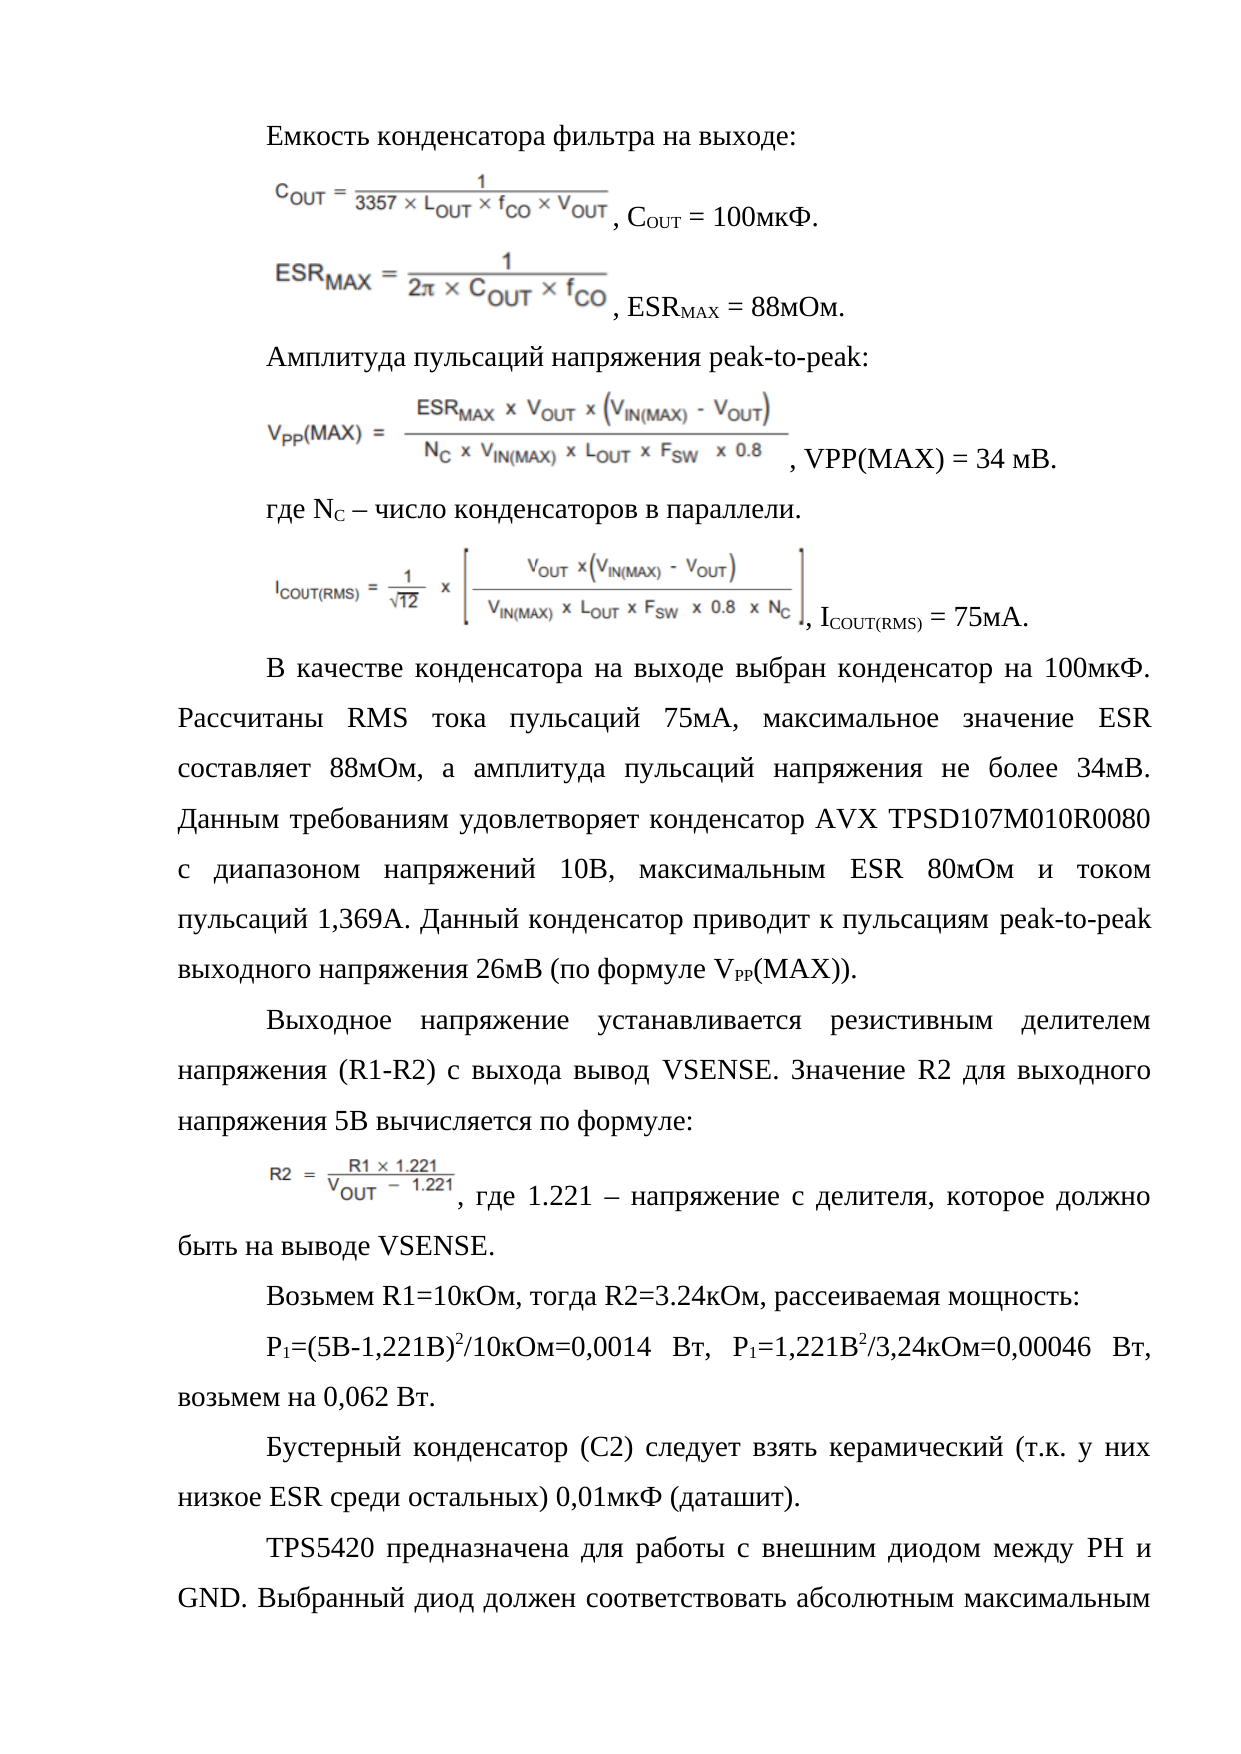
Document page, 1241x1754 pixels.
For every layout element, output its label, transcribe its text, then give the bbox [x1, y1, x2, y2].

picture [265, 541, 805, 627]
text , где 1.221 – напряжение с делителя, которое должно быть на выводе VSENSE. [177, 1153, 1152, 1262]
picture [265, 389, 789, 469]
picture [265, 168, 613, 227]
text Бустерный конденсатор (С2) следует взять керамический (т.к. у них низкое ESR среди остальных) 0,01мкФ (даташит). [177, 1429, 1152, 1513]
text Выходное напряжение устанавливается резистивным делителем напряжения (R1-R2) с выхода вывод VSENSE. Значение R2 для выходного напряжения 5В вычисляется по формуле: [177, 1002, 1152, 1136]
text Амплитуда пульсаций напряжения peak-to-peak: [177, 339, 1152, 373]
text В качестве конденсатора на выходе выбран конденсатор на 100мкФ. Рассчитаны RMS тока пульсаций 75мА, максимальное значение ESR составляет 88мОм, а амплитуда пульсаций напряжения не более 34мВ. Данным требованиям удовлетворяет конденсатор AVX TPSD107M010R0080 с диапазоном напряжений 10В, максимальным ESR 80мОм и током пульсаций 1,369А. Данный конденсатор приводит к пульсациям peak-to-peak выходного напряжения 26мВ (по формуле VPP(MAX)). [177, 650, 1152, 985]
picture [265, 249, 613, 316]
text P1=(5В-1,221В)2/10кОм=0,0014 Вт, P1=1,221В2/3,24кОм=0,00046 Вт, возьмем на 0,062 Вт. [177, 1329, 1152, 1412]
picture [265, 1152, 457, 1205]
text Возьмем R1=10кОм, тогда R2=3.24кОм, рассеиваемая мощность: [177, 1278, 1152, 1312]
text Емкость конденсатора фильтра на выходе: [177, 118, 1152, 152]
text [177, 1530, 1152, 1614]
text где NC – число конденсаторов в параллели. [177, 492, 1152, 525]
